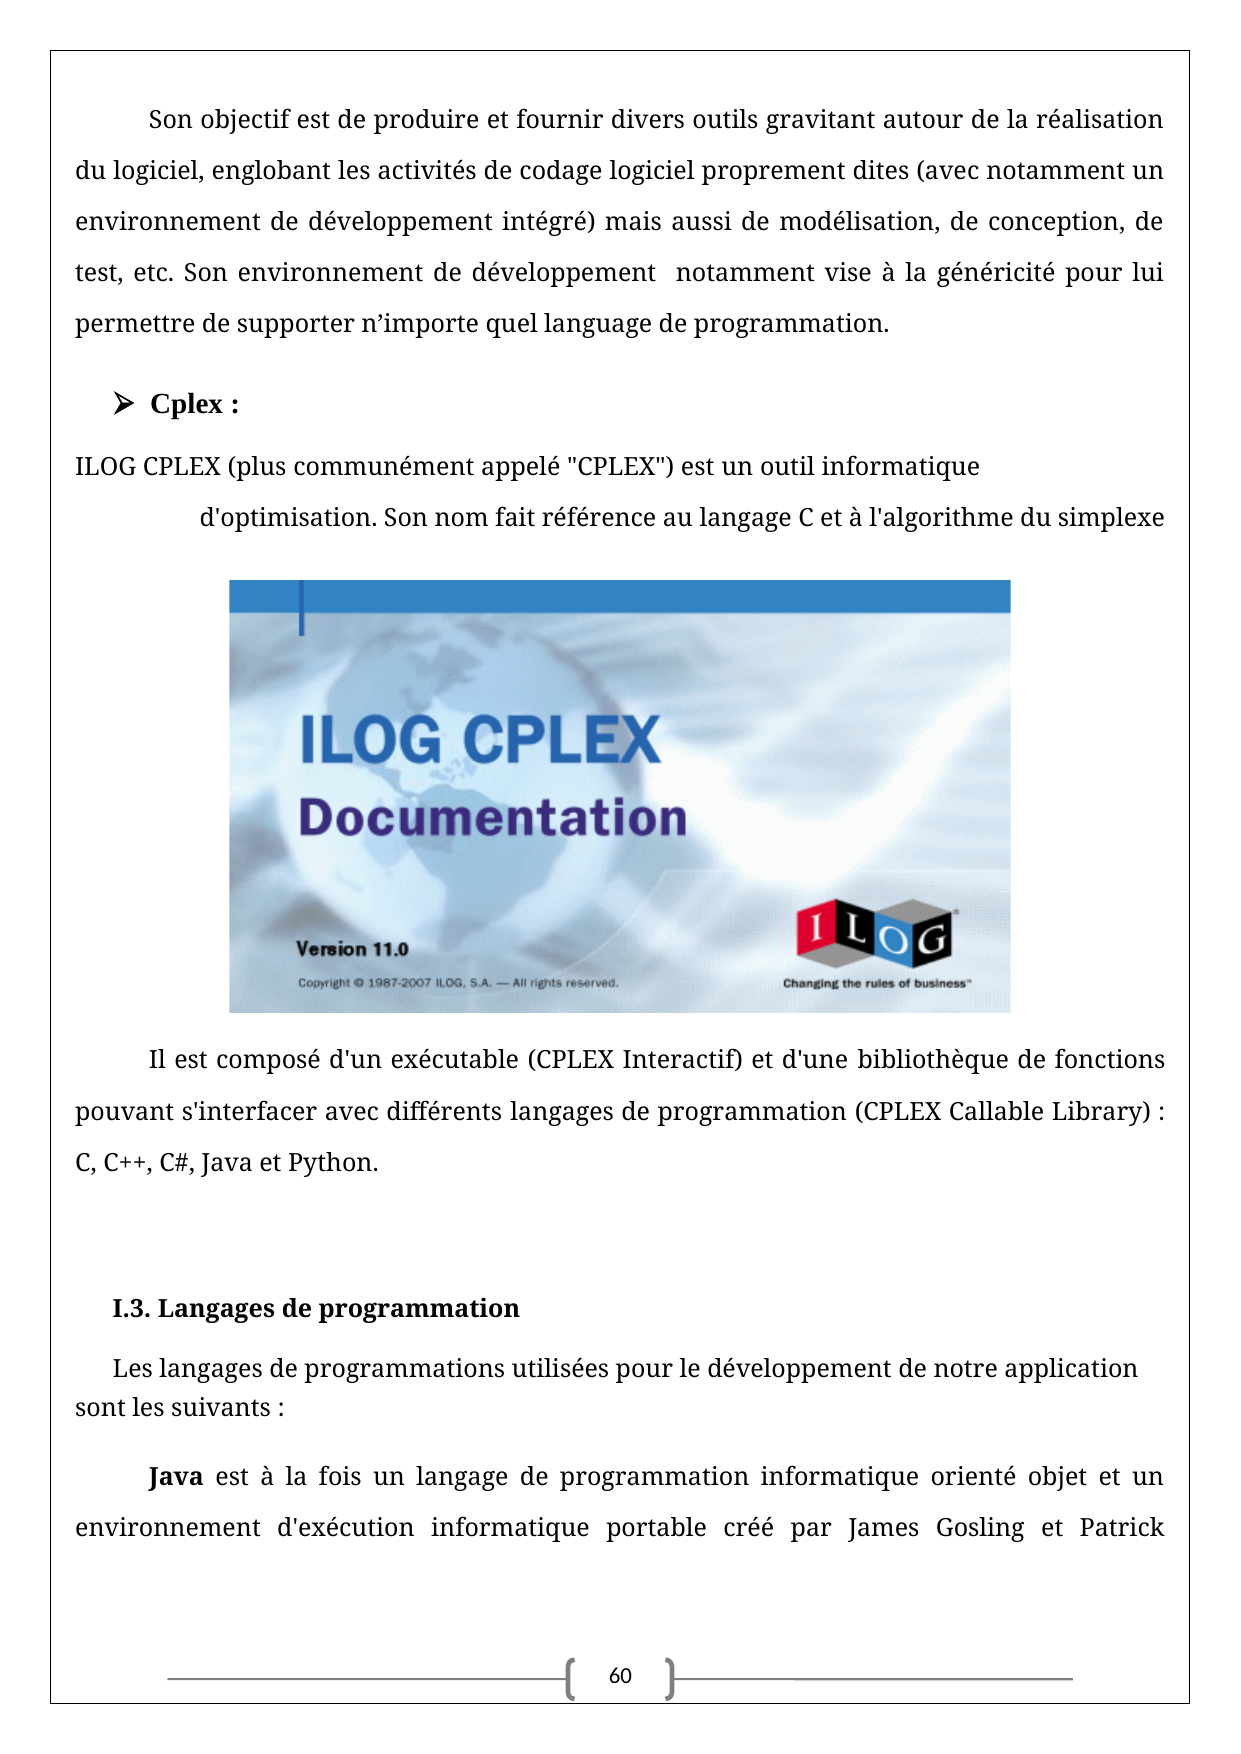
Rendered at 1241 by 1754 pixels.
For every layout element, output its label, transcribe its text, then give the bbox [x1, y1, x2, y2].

subtitle I.3. Langages de programmation [112, 1291, 1165, 1325]
list Cplex : [112, 386, 1165, 420]
picture [229, 580, 1011, 1013]
text ILOG CPLEX (plus communément appelé "CPLEX") est un outil informatique d'optimisation. Son nom fait référence au langage C et à l'algorithme du simplexe [75, 449, 1165, 534]
subtitle Les langages de programmations utilisées pour le développement de notre application sont les suivants : [75, 1351, 1165, 1424]
text Il est composé d'un exécutable (CPLEX Interactif) et d'une bibliothèque de fonctions pouvant s'interfacer avec différents langages de programmation (CPLEX Callable Library) : C, C++, C#, Java et Python. [75, 1042, 1165, 1178]
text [75, 1458, 1165, 1543]
text Son objectif est de produire et fournir divers outils gravitant autour de la réalisation du logiciel, englobant les activités de codage logiciel proprement dites (avec notamment un environnement de développement intégré) mais aussi de modélisation, de conception, de test, etc. Son environnement de développement notamment vise à la généricité pour lui permettre de supporter n’importe quel language de programmation. [75, 102, 1165, 340]
